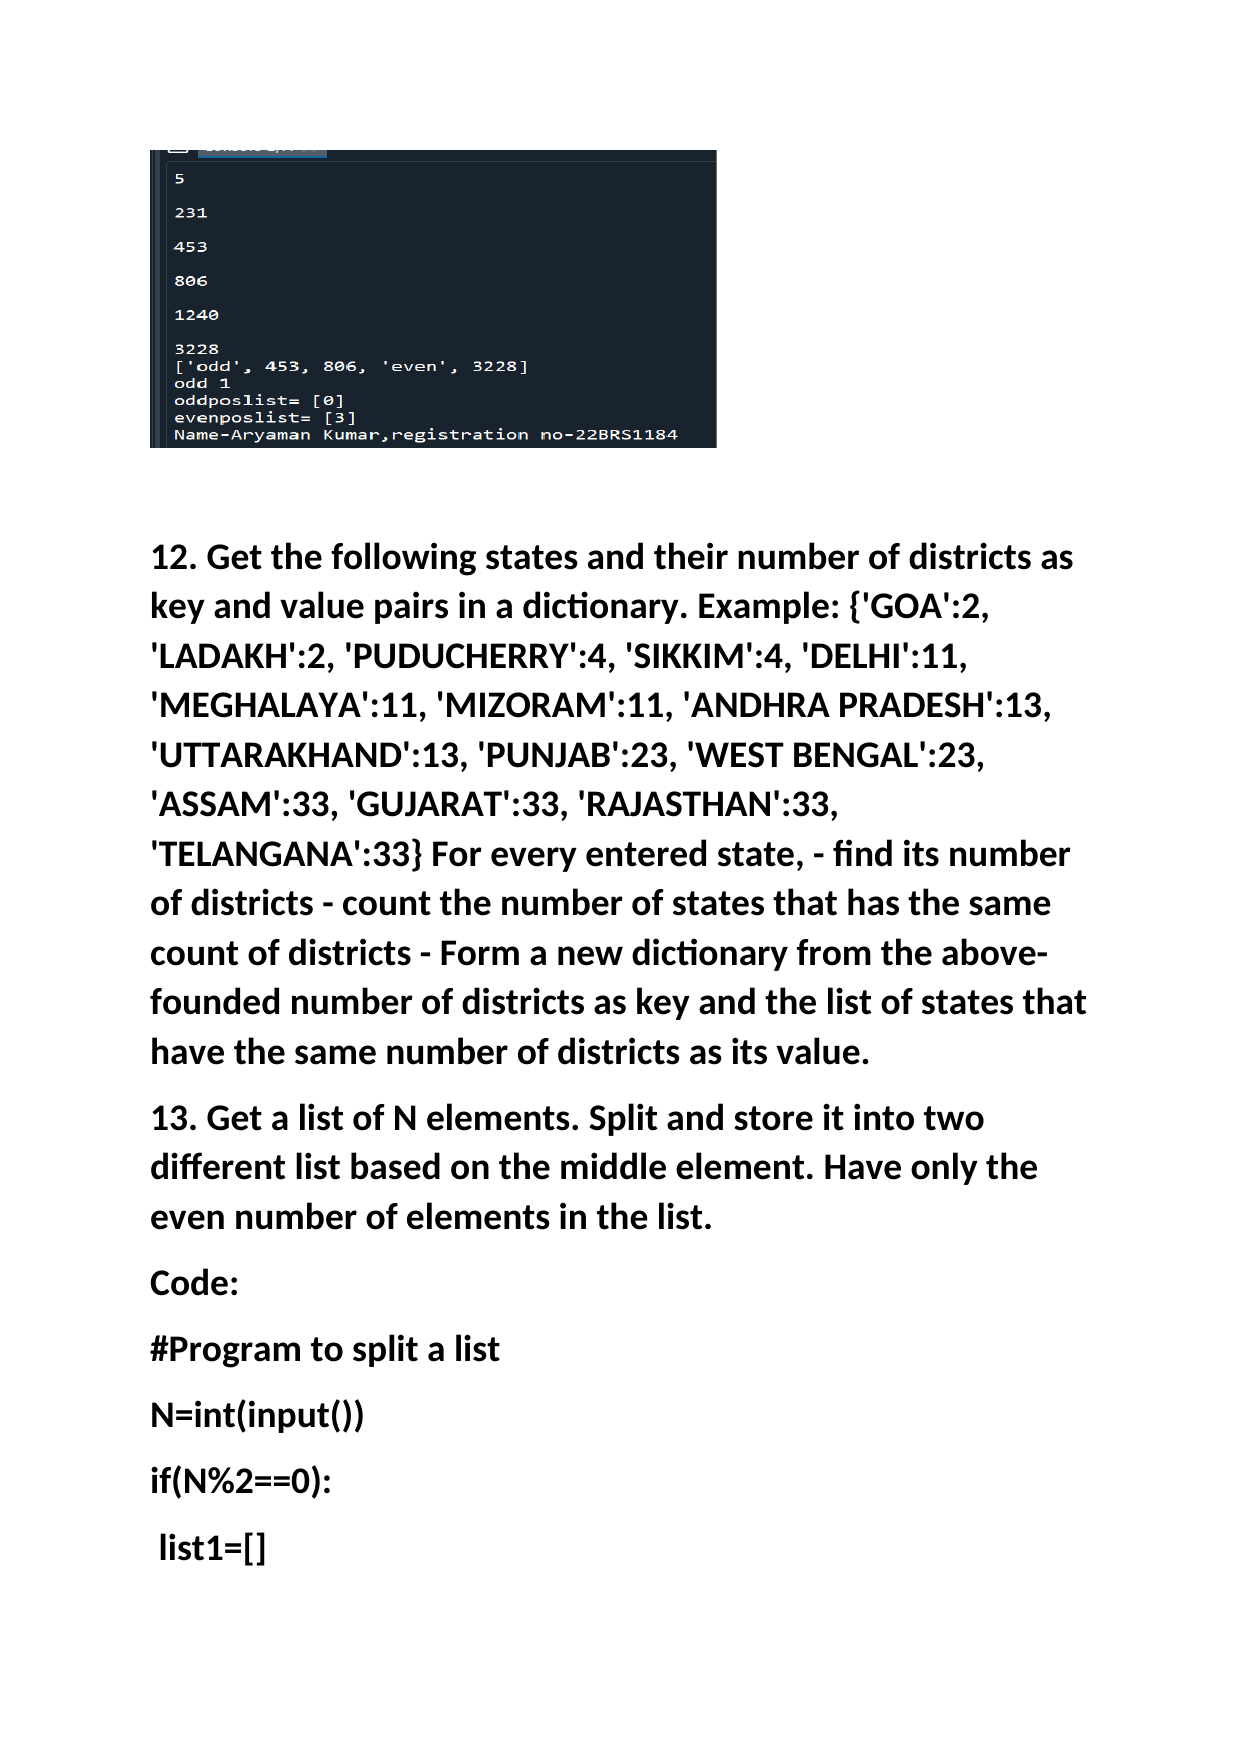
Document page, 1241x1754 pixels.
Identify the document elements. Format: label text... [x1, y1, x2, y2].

picture [150, 150, 717, 448]
text 12. Get the following states and their number of districts as key and value pairs in a dictionary. Example: {'GOA':2, 'LADAKH':2, 'PUDUCHERRY':4, 'SIKKIM':4, 'DELHI':11, 'MEGHALAYA':11, 'MIZORAM':11, 'ANDHRA PRADESH':13, 'UTTARAKHAND':13, 'PUNJAB':23, 'WEST BENGAL':23, 'ASSAM':33, 'GUJARAT':33, 'RAJASTHAN':33, 'TELANGANA':33} For every entered state, - find its number of districts - count the number of states that has the same count of districts - Form a new dictionary from the above-founded number of districts as key and the list of states that have the same number of districts as its value. [150, 533, 1090, 1073]
text #Program to split a list [150, 1325, 1090, 1371]
text 13. Get a list of N elements. Split and store it into two different list based on the middle element. Have only the even number of elements in the list. [150, 1094, 1090, 1239]
text Code: [150, 1259, 1090, 1305]
text N=int(input()) [150, 1391, 1090, 1437]
text if(N%2==0): [150, 1457, 1090, 1503]
text list1=[] [150, 1523, 1090, 1569]
